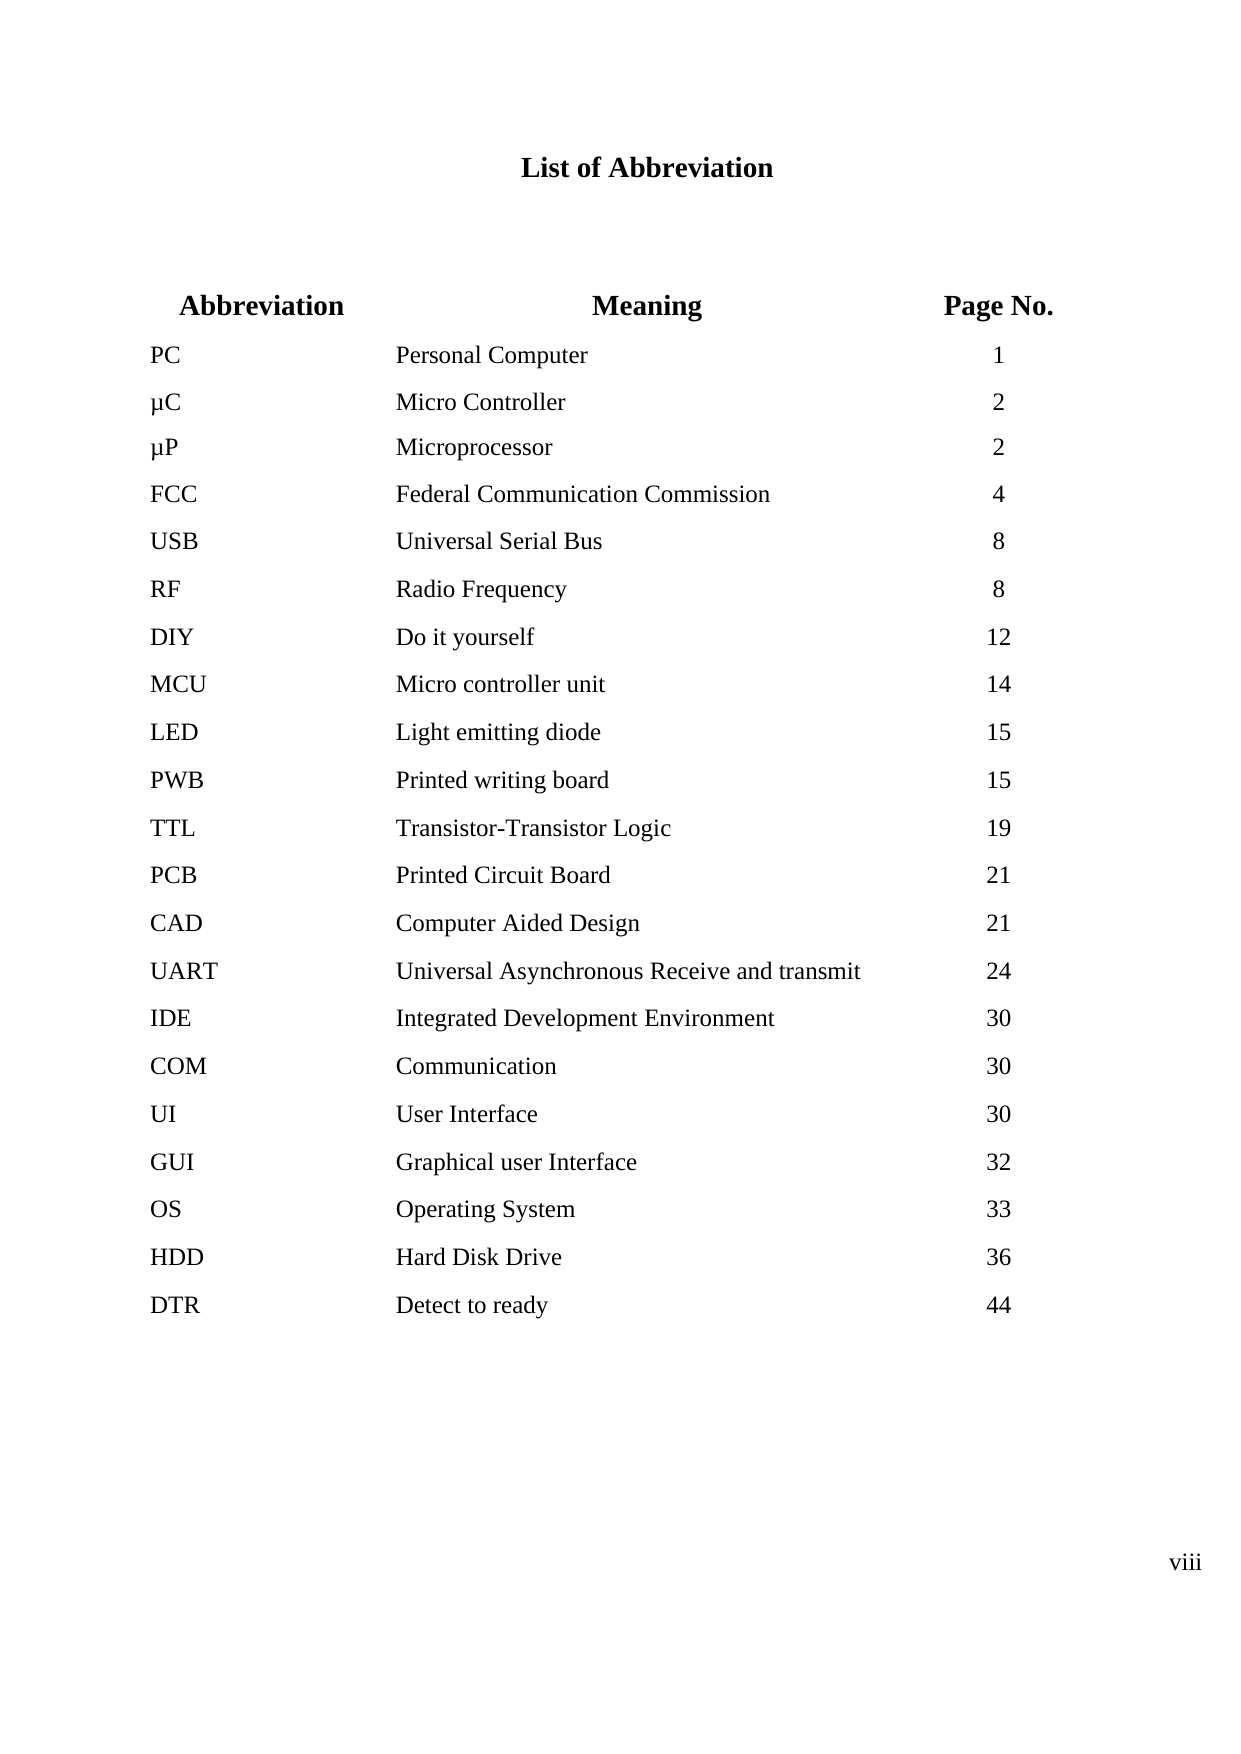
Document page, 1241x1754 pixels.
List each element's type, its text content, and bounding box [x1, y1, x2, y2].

table_cell CAD [139, 905, 384, 953]
table_cell 8 [909, 524, 1088, 571]
table_cell Radio Frequency [384, 571, 909, 619]
table_cell Computer Aided Design [384, 905, 909, 953]
table_cell 4 [909, 476, 1088, 523]
table_cell 33 [909, 1191, 1088, 1239]
table_cell USB [139, 524, 384, 571]
table_cell Communication [384, 1048, 909, 1096]
table_cell 19 [909, 810, 1088, 857]
table_header Page No. [909, 285, 1088, 338]
table_cell µC [139, 385, 384, 431]
table_cell Micro Controller [384, 385, 909, 431]
table_cell Detect to ready [384, 1287, 909, 1334]
table_cell PC [139, 338, 384, 384]
table_cell PWB [139, 762, 384, 810]
table_header Meaning [384, 285, 909, 338]
table_cell LED [139, 714, 384, 762]
table_cell Microprocessor [384, 431, 909, 476]
table_header Abbreviation [139, 285, 384, 338]
table_cell Universal Serial Bus [384, 524, 909, 571]
table_cell Graphical user Interface [384, 1144, 909, 1191]
table_cell HDD [139, 1239, 384, 1287]
table_cell µP [139, 431, 384, 476]
table_cell 32 [909, 1144, 1088, 1191]
table_cell GUI [139, 1144, 384, 1191]
table_cell UI [139, 1096, 384, 1144]
table_cell OS [139, 1191, 384, 1239]
table_cell Integrated Development Environment [384, 1001, 909, 1048]
table_cell DIY [139, 619, 384, 667]
table_cell 15 [909, 714, 1088, 762]
table_cell 2 [909, 385, 1088, 431]
table_cell 14 [909, 667, 1088, 714]
table_cell 2 [909, 431, 1088, 476]
table_cell Hard Disk Drive [384, 1239, 909, 1287]
text List of Abbreviation [150, 151, 1144, 184]
table_cell Light emitting diode [384, 714, 909, 762]
table_cell Printed writing board [384, 762, 909, 810]
table_cell Printed Circuit Board [384, 858, 909, 905]
table_cell 30 [909, 1001, 1088, 1048]
table_cell Transistor-Transistor Logic [384, 810, 909, 857]
table_cell Do it yourself [384, 619, 909, 667]
table_cell Federal Communication Commission [384, 476, 909, 523]
table_cell FCC [139, 476, 384, 523]
table_cell UART [139, 953, 384, 1001]
table_cell 1 [909, 338, 1088, 384]
table_cell 15 [909, 762, 1088, 810]
table_cell Universal Asynchronous Receive and transmit [384, 953, 909, 1001]
table_cell MCU [139, 667, 384, 714]
table_cell 21 [909, 858, 1088, 905]
table_cell 30 [909, 1096, 1088, 1144]
table_cell 30 [909, 1048, 1088, 1096]
table_cell Personal Computer [384, 338, 909, 384]
table_cell 24 [909, 953, 1088, 1001]
table_cell 44 [909, 1287, 1088, 1334]
table_cell 12 [909, 619, 1088, 667]
table_cell COM [139, 1048, 384, 1096]
table_cell Operating System [384, 1191, 909, 1239]
table_cell 8 [909, 571, 1088, 619]
table_cell Micro controller unit [384, 667, 909, 714]
table_cell DTR [139, 1287, 384, 1334]
table_cell 21 [909, 905, 1088, 953]
table_cell User Interface [384, 1096, 909, 1144]
table_cell RF [139, 571, 384, 619]
table_cell PCB [139, 858, 384, 905]
table_cell TTL [139, 810, 384, 857]
table_cell IDE [139, 1001, 384, 1048]
table_cell 36 [909, 1239, 1088, 1287]
